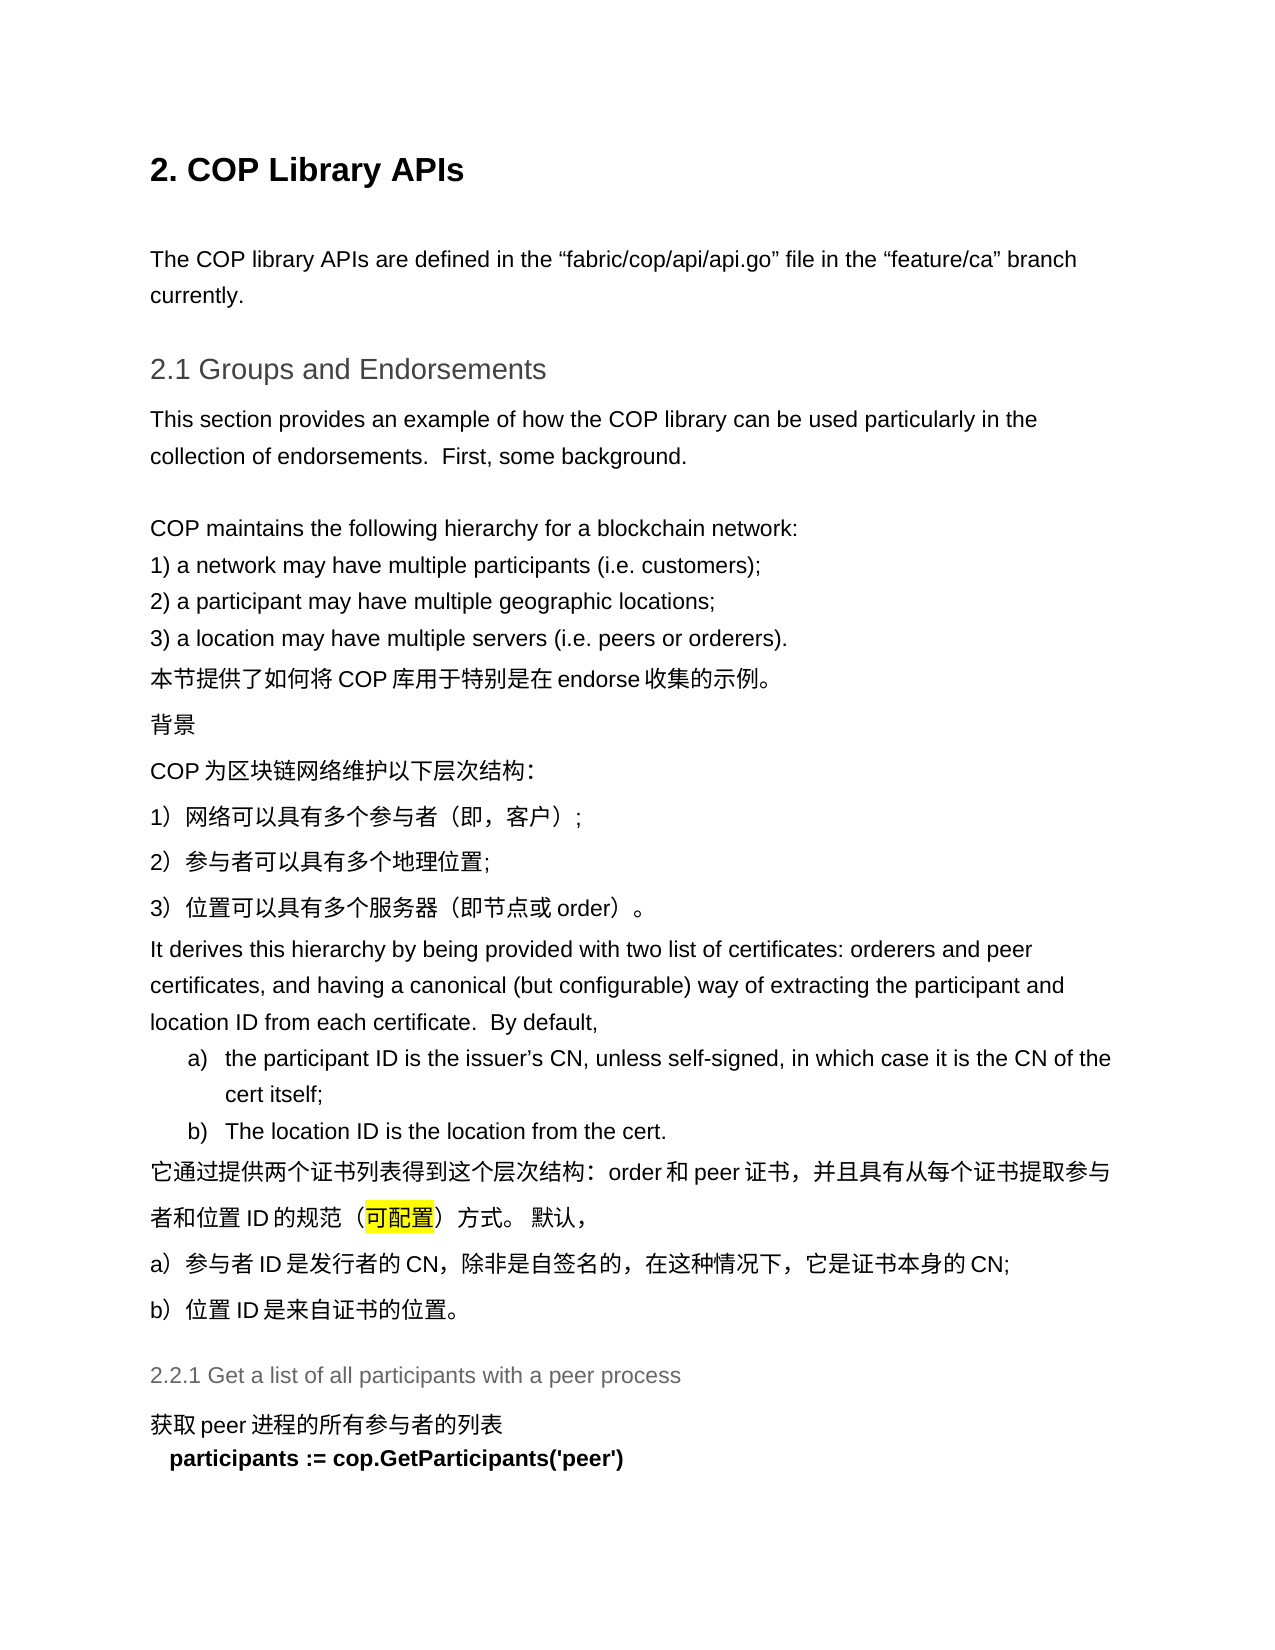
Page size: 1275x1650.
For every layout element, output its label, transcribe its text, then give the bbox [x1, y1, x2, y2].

text 2）参与者可以具有多个地理位置; [150, 844, 1125, 877]
list The location ID is the location from the cert. [187, 1118, 1125, 1144]
subtitle 2.2.1 Get a list of all participants with a peer process [150, 1362, 1125, 1389]
subtitle 2. COP Library APIs [150, 150, 1125, 188]
text COP maintains the following hierarchy for a blockchain network: [150, 515, 1125, 542]
text 本节提供了如何将COP库用于特别是在endorse收集的示例。 [150, 661, 1125, 694]
text b）位置ID是来自证书的位置。 [150, 1291, 1125, 1325]
text It derives this hierarchy by being provided with two list of certificates: orderers and peer certificates, and having a canonical (but configurable) way of extracting the participant and location ID from each certificate. By default, [150, 936, 1125, 1035]
text 它通过提供两个证书列表得到这个层次结构：order和peer证书，并且具有从每个证书提取参与者和位置ID的规范（可配置）方式。 默认， [150, 1154, 1125, 1233]
text 3）位置可以具有多个服务器（即节点或order）。 [150, 890, 1125, 923]
text participants := cop.GetParticipants('peer') [150, 1445, 1125, 1471]
subtitle 2.1 Groups and Endorsements [150, 352, 1125, 385]
text COP为区块链网络维护以下层次结构： [150, 752, 1125, 786]
text 背景 [150, 707, 1125, 740]
text 2) a participant may have multiple geographic locations; [150, 588, 1125, 614]
text 1）网络可以具有多个参与者（即，客户）; [150, 798, 1125, 832]
text The COP library APIs are defined in the “fabric/cop/api/api.go” file in the “feature/ca” branch currently. [150, 246, 1125, 308]
text 3) a location may have multiple servers (i.e. peers or orderers). [150, 624, 1125, 651]
text 1) a network may have multiple participants (i.e. customers); [150, 552, 1125, 578]
list the participant ID is the issuer’s CN, unless self-signed, in which case it is the CN of the cert itself; [187, 1045, 1125, 1108]
text a）参与者ID是发行者的CN，除非是自签名的，在这种情况下，它是证书本身的CN; [150, 1246, 1125, 1279]
text This section provides an example of how the COP library can be used particularly in the collection of endorsements. First, some background. [150, 406, 1125, 469]
text 获取peer进程的所有参与者的列表 [150, 1407, 1125, 1440]
